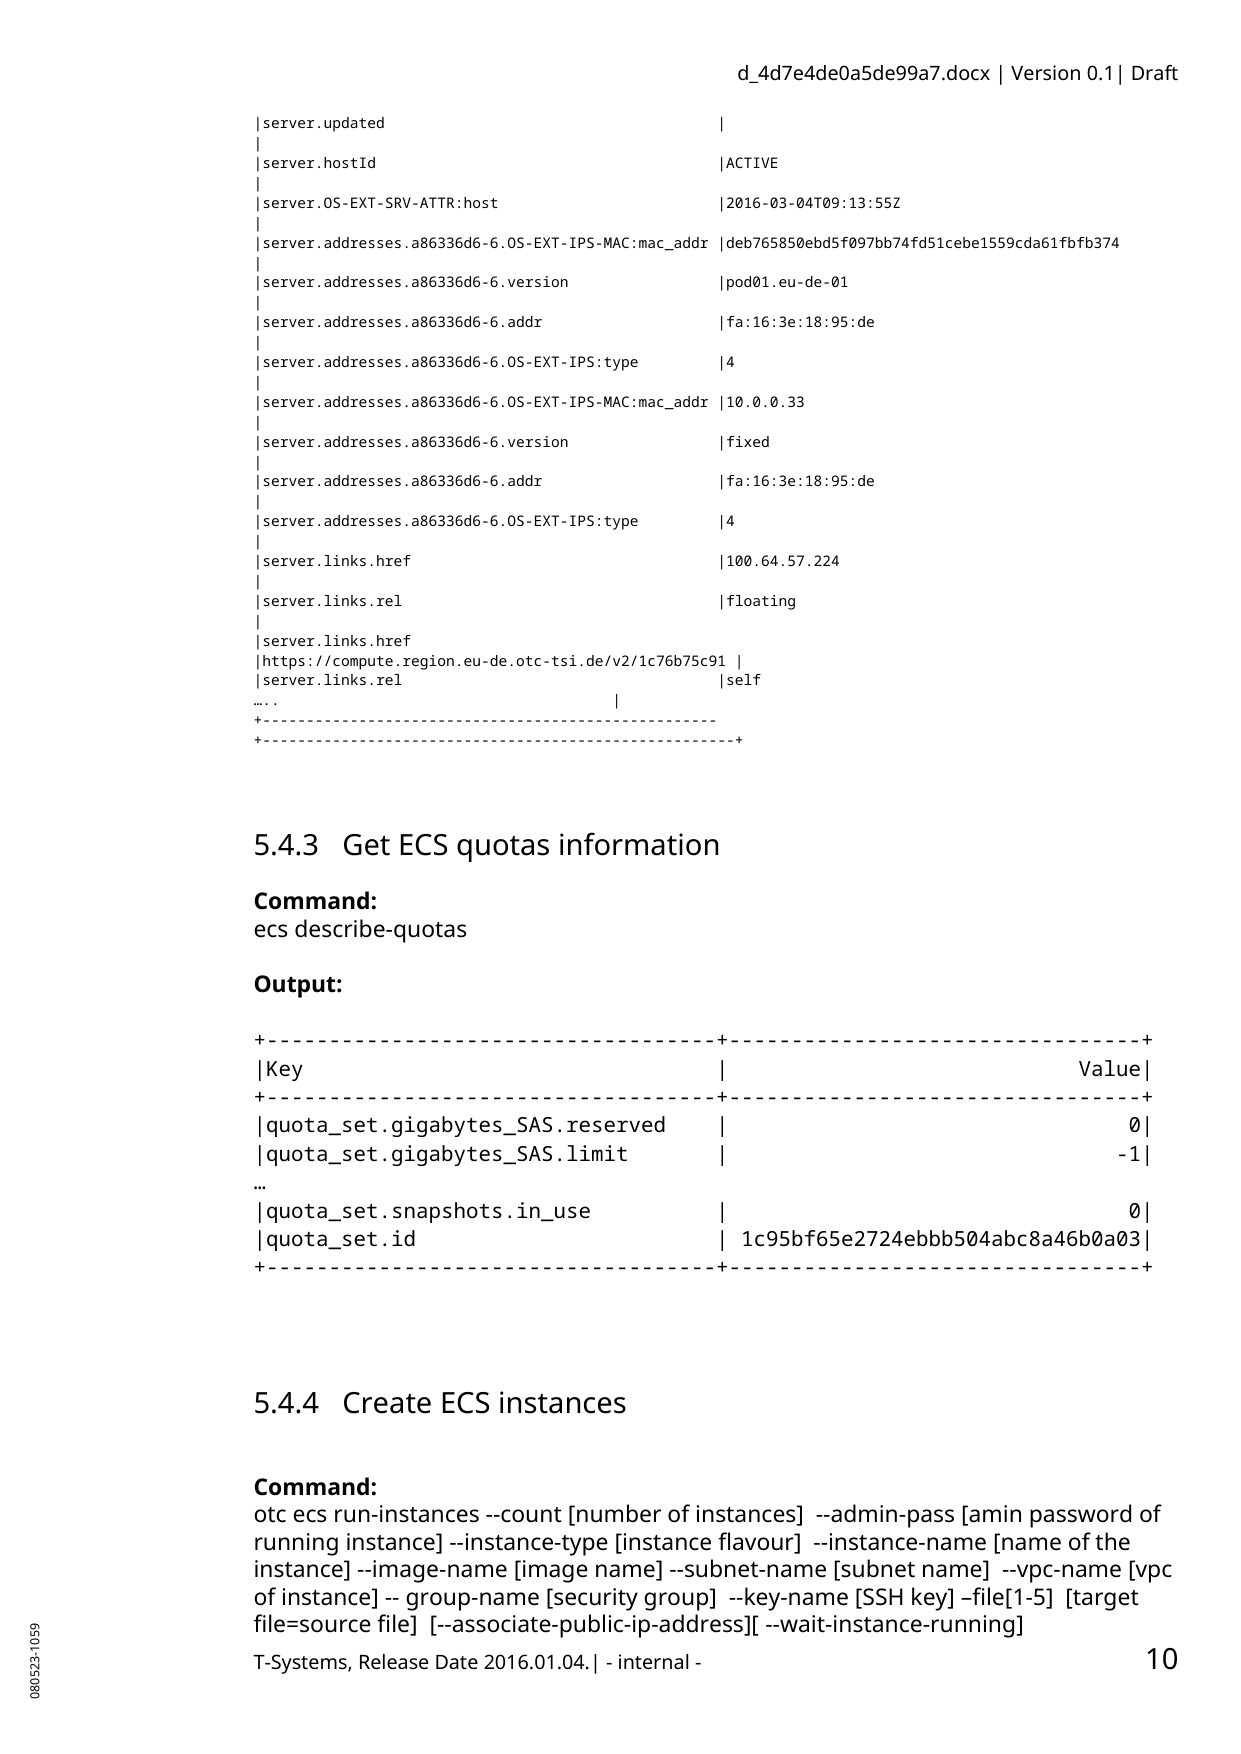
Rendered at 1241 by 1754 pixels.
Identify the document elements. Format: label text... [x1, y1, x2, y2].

text |server.addresses.a86336d6-6.OS-EXT-IPS:type |4 | [253, 511, 1178, 551]
text |server.addresses.a86336d6-6.OS-EXT-IPS-MAC:mac_addr |deb765850ebd5f097bb74fd51cebe1559cda61fbfb374 | [253, 232, 1178, 272]
text |server.links.href |100.64.57.224 | [253, 551, 1178, 591]
subtitle Create ECS instances [253, 1385, 1178, 1421]
text ….. | [253, 690, 1178, 710]
text otc ecs run-instances --count [number of instances] --admin-pass [amin password of running instance] --instance-type [instance flavour] --instance-name [name of the instance] --image-name [image name] --subnet-name [subnet name] --vpc-name [vpc of instance] -- group-name [security group] --key-name [SSH key] –file[1-5] [target file=source file] [--associate-public-ip-address][ --wait-instance-running] [253, 1501, 1178, 1638]
text |server.OS-EXT-SRV-ATTR:host |2016-03-04T09:13:55Z | [253, 193, 1178, 232]
text |quota_set.gigabytes_SAS.limit | -1| [253, 1139, 1178, 1167]
text ecs describe-quotas [253, 915, 1178, 943]
text |server.updated | | [253, 113, 1178, 153]
text |server.addresses.a86336d6-6.addr |fa:16:3e:18:95:de | [253, 471, 1178, 511]
text |server.addresses.a86336d6-6.addr |fa:16:3e:18:95:de | [253, 312, 1178, 352]
text Output: [253, 970, 1178, 998]
text Command: [253, 1473, 1178, 1501]
subtitle Get ECS quotas information [253, 827, 1178, 863]
text +------------------------------------+---------------------------------+ [253, 1082, 1178, 1111]
text +------------------------------------+---------------------------------+ [253, 1253, 1178, 1280]
text |Key | Value| [253, 1054, 1178, 1082]
text |server.hostId |ACTIVE | [253, 153, 1178, 193]
text |server.links.rel |self [253, 670, 1178, 690]
text |server.addresses.a86336d6-6.OS-EXT-IPS:type |4 | [253, 352, 1178, 392]
text |server.links.rel |floating | [253, 591, 1178, 630]
text |quota_set.snapshots.in_use | 0| [253, 1196, 1178, 1224]
text |server.links.href |https://compute.region.eu-de.otc-tsi.de/v2/1c76b75c91 | [253, 630, 1178, 670]
text |quota_set.gigabytes_SAS.reserved | 0| [253, 1111, 1178, 1139]
text +------------------------------------+---------------------------------+ [253, 1025, 1178, 1054]
text |server.addresses.a86336d6-6.OS-EXT-IPS-MAC:mac_addr |10.0.0.33 | [253, 392, 1178, 431]
text |server.addresses.a86336d6-6.version |fixed | [253, 431, 1178, 471]
text |server.addresses.a86336d6-6.version |pod01.eu-de-01 | [253, 272, 1178, 312]
text |quota_set.id | 1c95bf65e2724ebbb504abc8a46b0a03| [253, 1224, 1178, 1253]
text +----------------------------------------------------+------------------------------------------------------+ [253, 710, 1178, 750]
text Command: [253, 888, 1178, 915]
text … [253, 1167, 1178, 1196]
